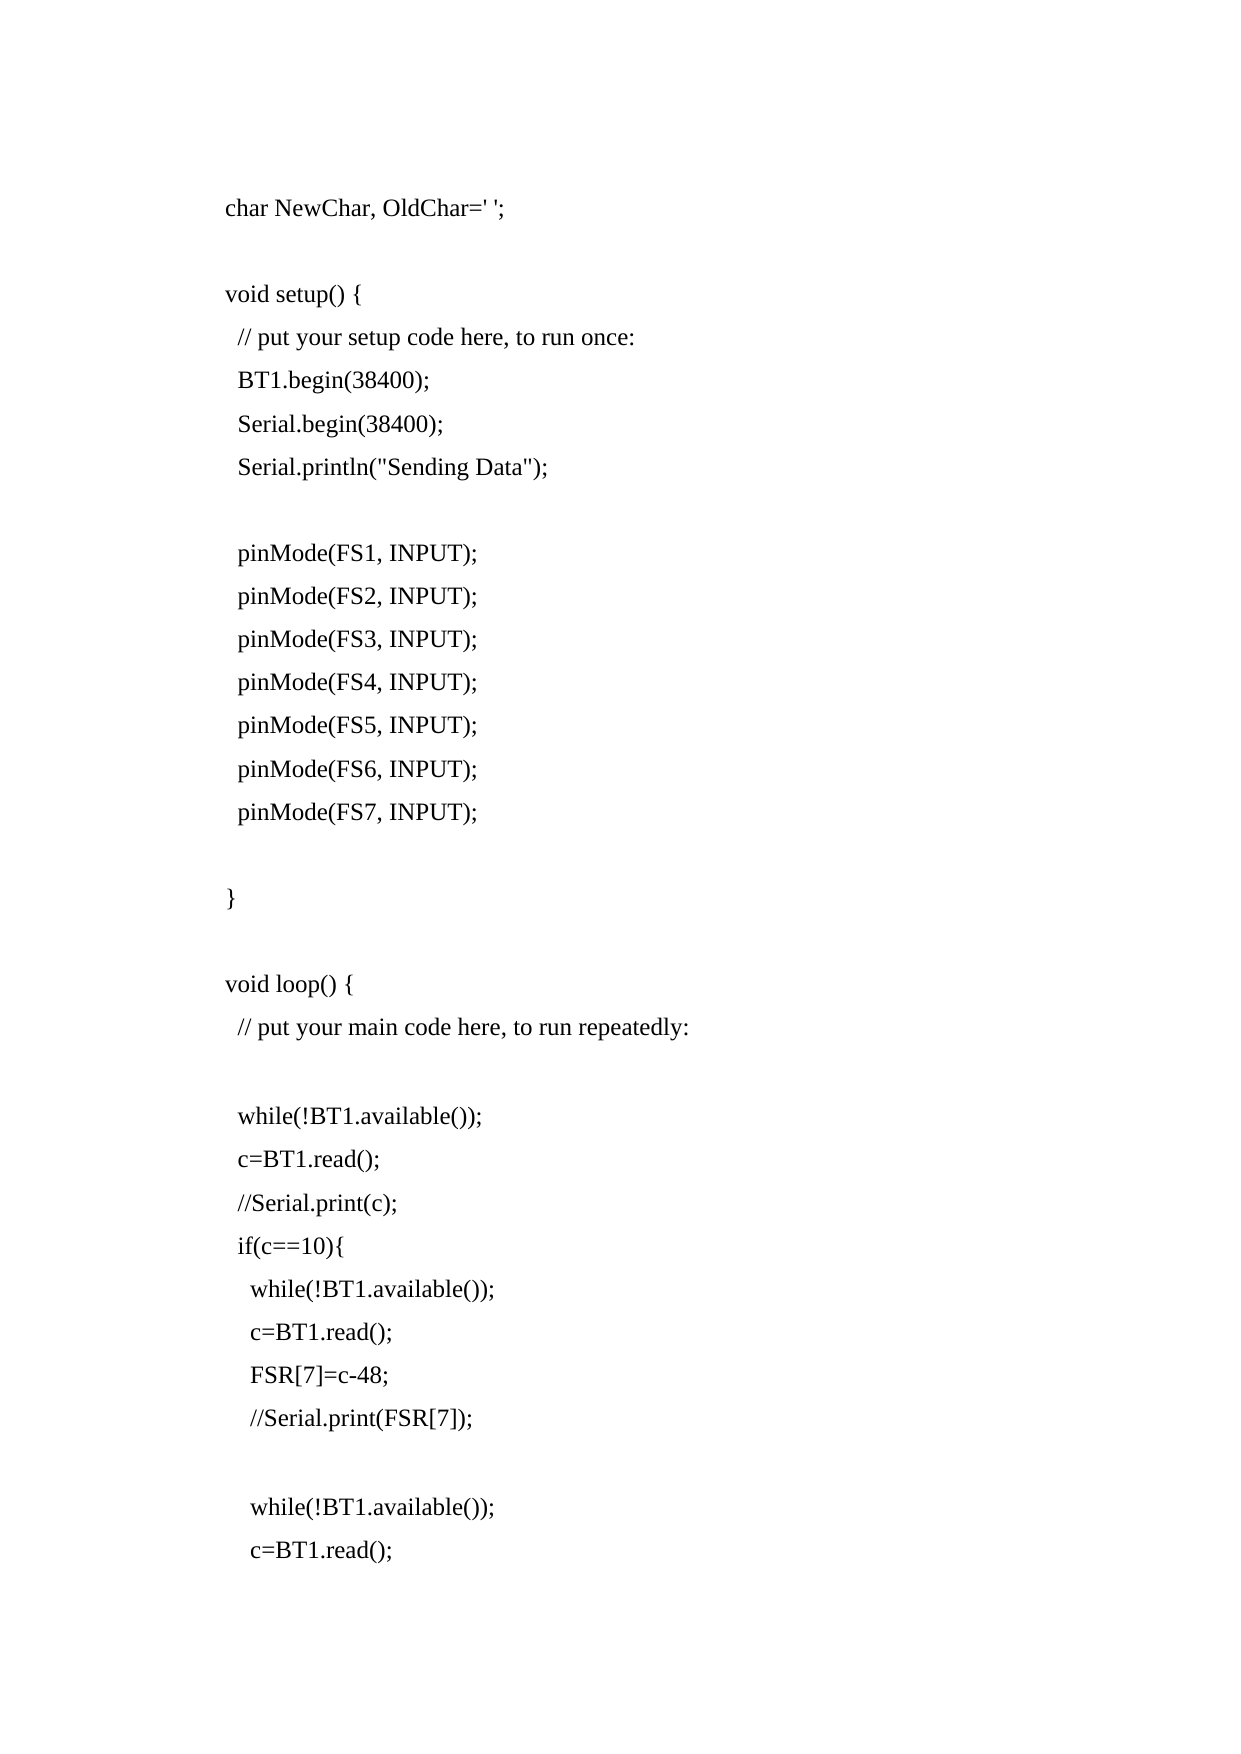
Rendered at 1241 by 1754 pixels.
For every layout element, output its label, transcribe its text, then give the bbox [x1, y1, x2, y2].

list pinMode(FS5, INPUT); [225, 711, 1090, 739]
list Serial.println("Sending Data"); [225, 452, 1090, 481]
list pinMode(FS6, INPUT); [225, 754, 1090, 782]
list pinMode(FS1, INPUT); [225, 538, 1090, 567]
list if(c==10){ [225, 1231, 1090, 1259]
list pinMode(FS2, INPUT); [225, 581, 1090, 610]
list while(!BT1.available()); [225, 1274, 1090, 1303]
list pinMode(FS3, INPUT); [225, 624, 1090, 653]
list //Serial.print(FSR[7]); [225, 1403, 1090, 1432]
list while(!BT1.available()); [225, 1492, 1090, 1521]
list //Serial.print(c); [225, 1188, 1090, 1216]
list pinMode(FS7, INPUT); [225, 797, 1090, 826]
list Serial.begin(38400); [225, 409, 1090, 437]
list pinMode(FS4, INPUT); [225, 667, 1090, 696]
list // put your setup code here, to run once: [225, 322, 1090, 351]
list // put your main code here, to run repeatedly: [225, 1012, 1090, 1041]
list BT1.begin(38400); [225, 366, 1090, 394]
list c=BT1.read(); [225, 1317, 1090, 1346]
list c=BT1.read(); [225, 1144, 1090, 1173]
list void setup() { [225, 279, 1090, 308]
list c=BT1.read(); [225, 1535, 1090, 1564]
list } [225, 883, 1090, 912]
list while(!BT1.available()); [225, 1101, 1090, 1130]
list FSR[7]=c-48; [225, 1360, 1090, 1389]
list char NewChar, OldChar=' '; [225, 193, 1090, 222]
list void loop() { [225, 969, 1090, 998]
